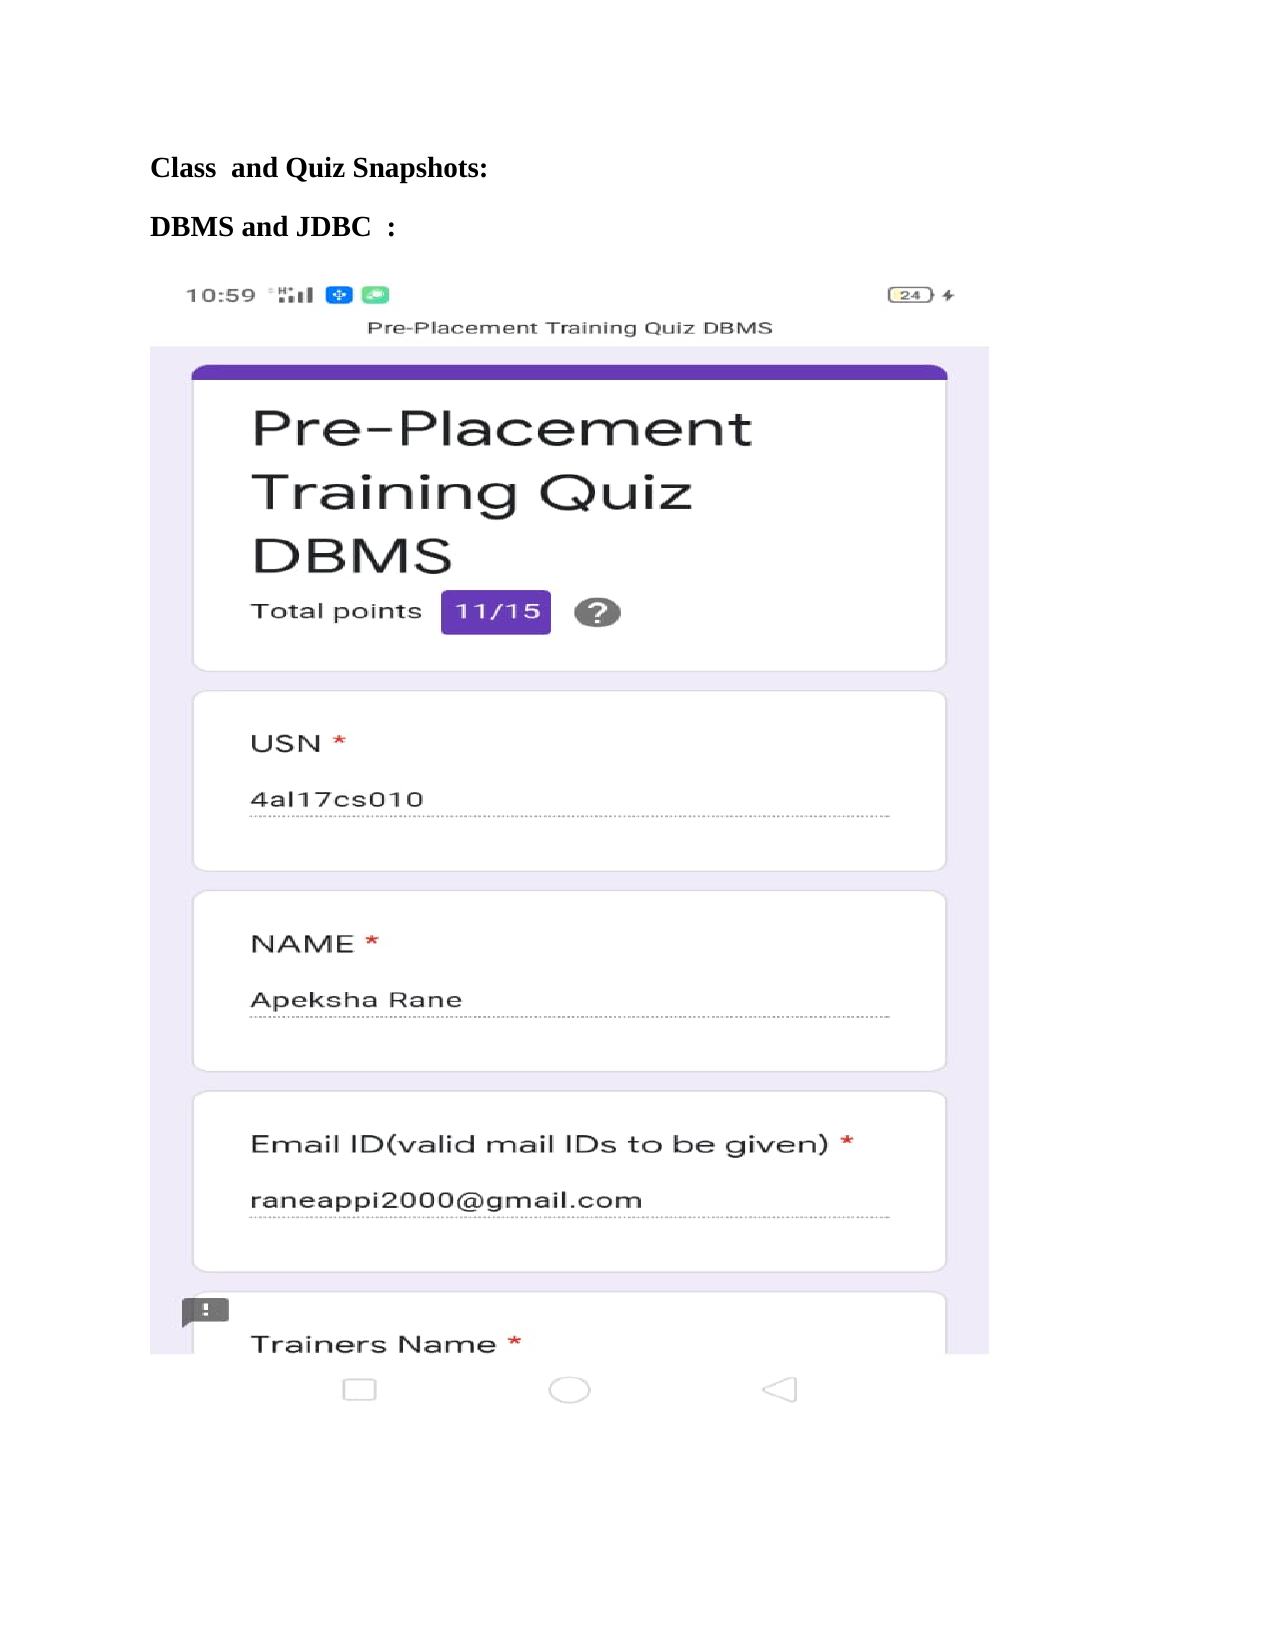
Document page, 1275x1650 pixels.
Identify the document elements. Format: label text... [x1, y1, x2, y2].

picture [150, 268, 989, 1425]
text Class and Quiz Snapshots: [150, 150, 1125, 183]
text DBMS and JDBC : [150, 209, 1125, 243]
